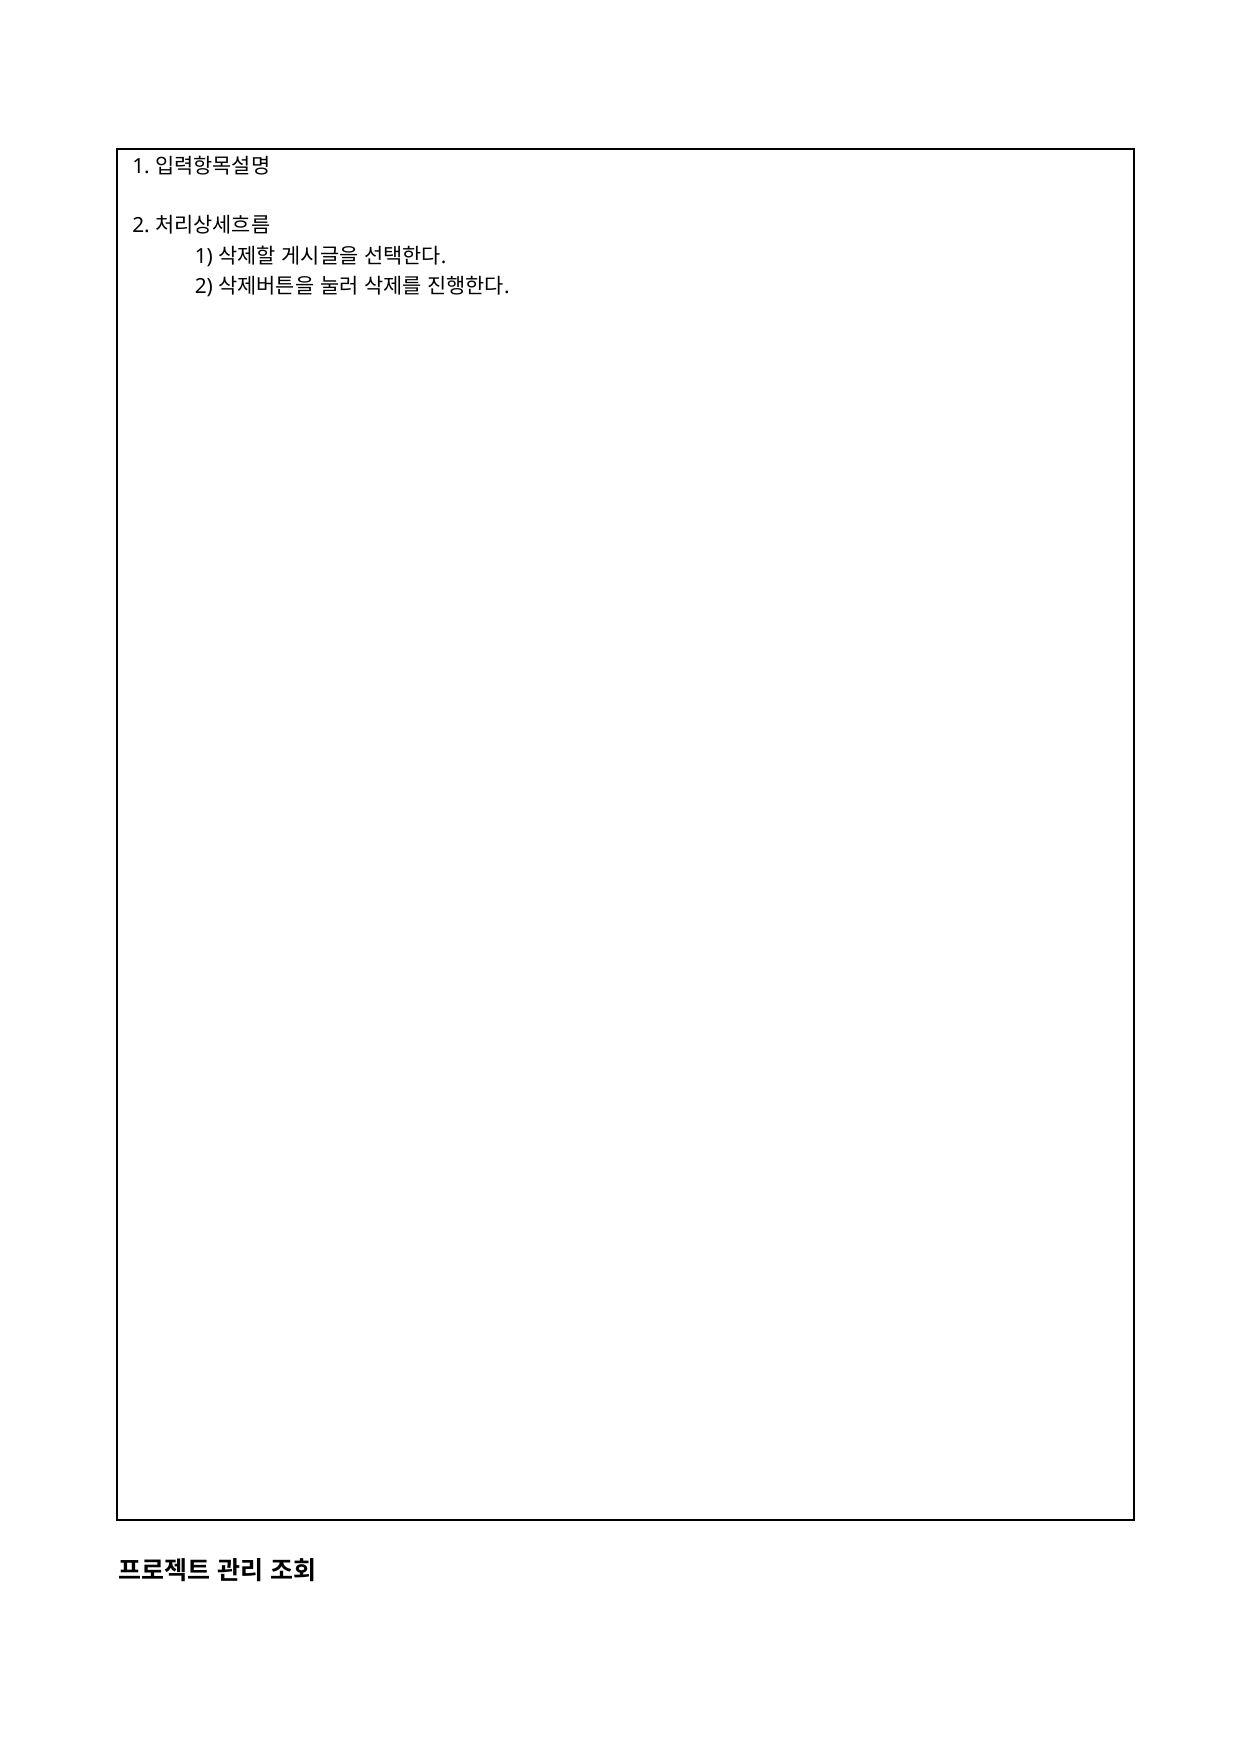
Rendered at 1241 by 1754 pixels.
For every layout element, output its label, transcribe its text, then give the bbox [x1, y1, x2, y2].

list 프로젝트 관리 조회 [118, 1551, 1122, 1587]
table_cell 1. 입력항목설명 2. 처리상세흐름 1) 삭제할 게시글을 선택한다. 2) 삭제버튼을 눌러 삭제를 진행한다. [118, 150, 1133, 1519]
